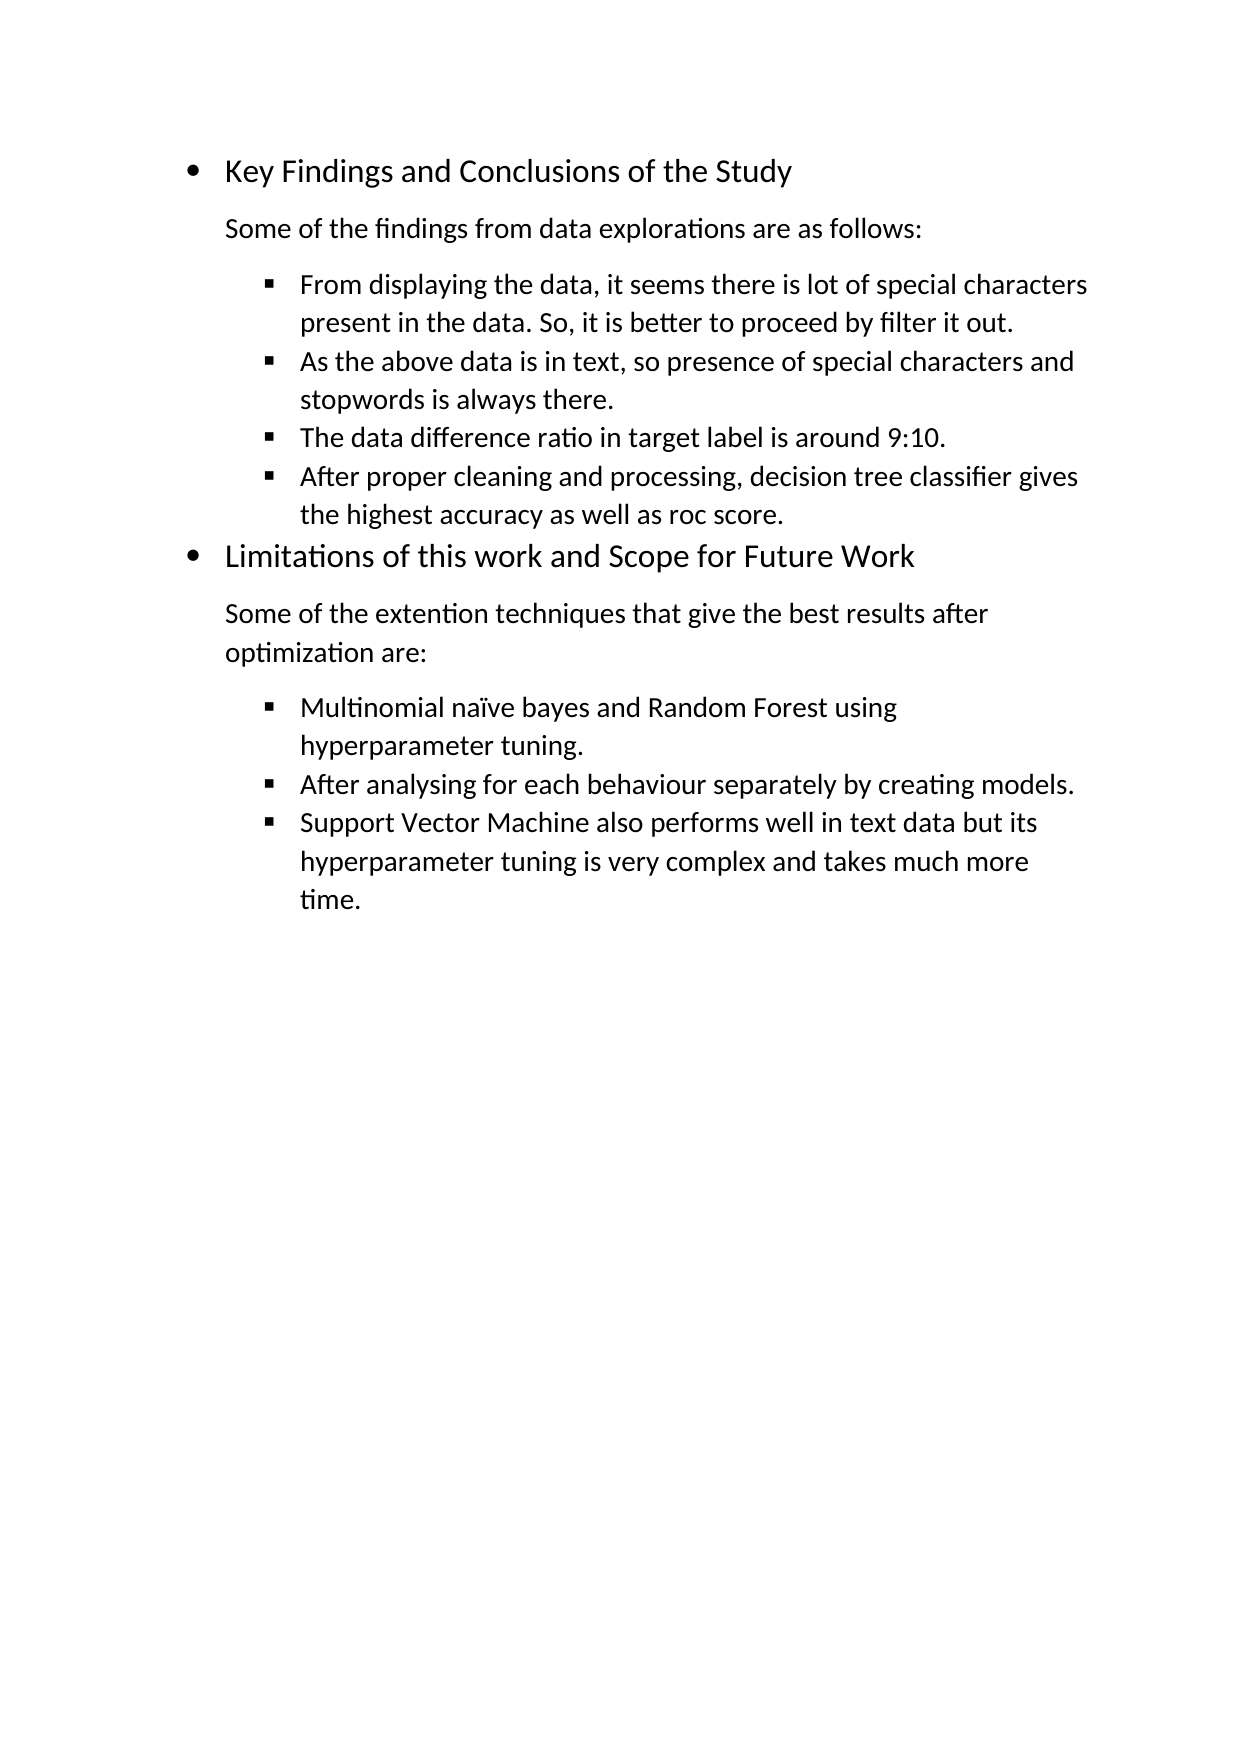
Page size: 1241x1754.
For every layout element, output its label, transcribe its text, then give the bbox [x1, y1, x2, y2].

list After proper cleaning and processing, decision tree classifier gives the highest accuracy as well as roc score. [262, 458, 1090, 532]
list Limitations of this work and Scope for Future Work [187, 535, 1090, 576]
list The data difference ratio in target label is around 9:10. [262, 419, 1090, 455]
list Key Findings and Conclusions of the Study [187, 150, 1090, 191]
list Support Vector Machine also performs well in text data but its hyperparameter tuning is very complex and takes much more time. [262, 804, 1090, 917]
list After analysing for each behaviour separately by creating models. [262, 766, 1090, 801]
list Multinomial naïve bayes and Random Forest using hyperparameter tuning. [262, 689, 1090, 763]
list From displaying the data, it seems there is lot of special characters present in the data. So, it is better to proceed by filter it out. [262, 266, 1090, 340]
text Some of the extention techniques that give the best results after optimization are: [225, 595, 1090, 669]
text Some of the findings from data explorations are as follows: [225, 211, 1090, 246]
list As the above data is in text, so presence of special characters and stopwords is always there. [262, 343, 1090, 417]
